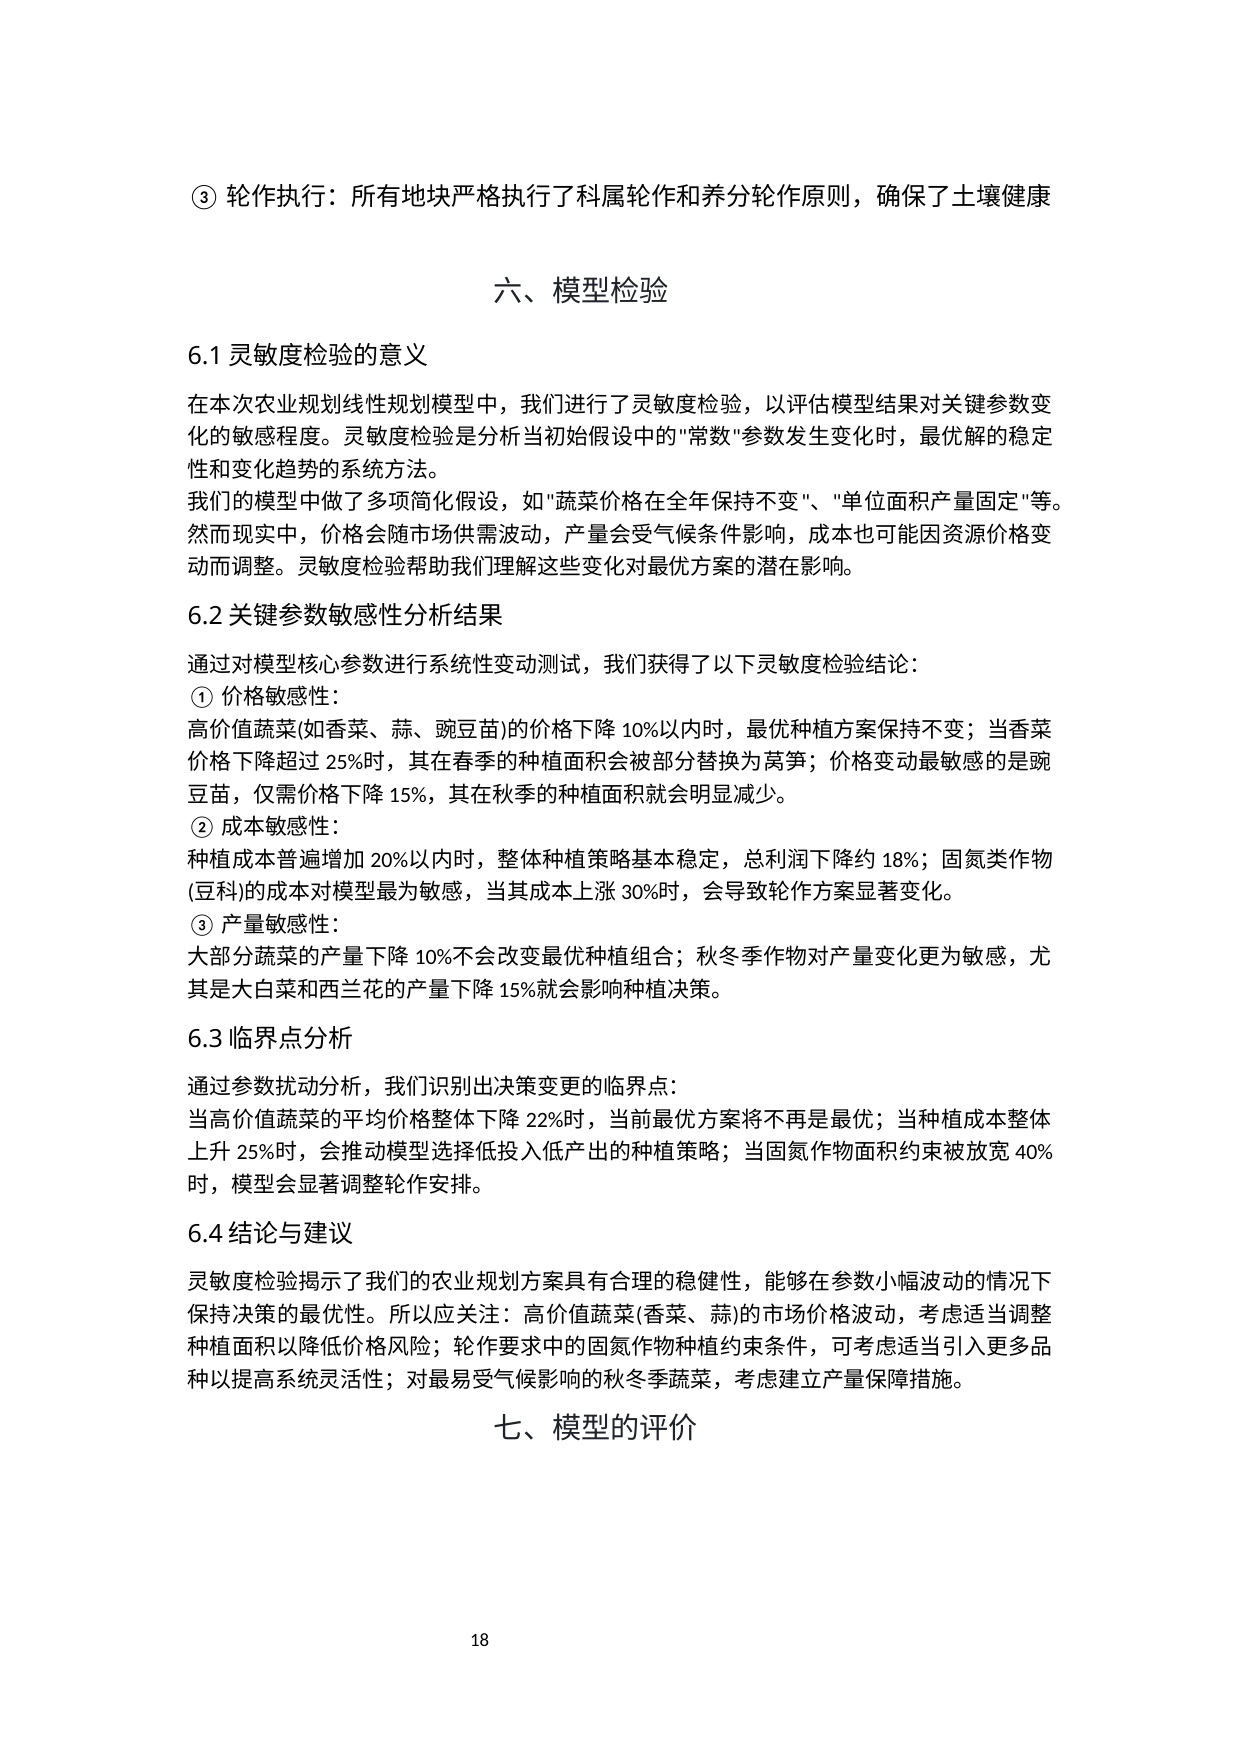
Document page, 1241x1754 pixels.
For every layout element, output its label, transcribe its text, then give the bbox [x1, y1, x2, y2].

list 通过参数扰动分析，我们识别出决策变更的临界点： [187, 1069, 1053, 1101]
list 灵敏度检验揭示了我们的农业规划方案具有合理的稳健性，能够在参数小幅波动的情况下保持决策的最优性。所以应关注：高价值蔬菜(香菜、蒜)的市场价格波动，考虑适当调整种植面积以降低价格风险；轮作要求中的固氮作物种植约束条件，可考虑适当引入更多品种以提高系统灵活性；对最易受气候影响的秋冬季蔬菜，考虑建立产量保障措施。 [187, 1264, 1053, 1394]
list 6.4结论与建议 [187, 1199, 1053, 1264]
list 在本次农业规划线性规划模型中，我们进行了灵敏度检验，以评估模型结果对关键参数变化的敏感程度。灵敏度检验是分析当初始假设中的"常数"参数发生变化时，最优解的稳定性和变化趋势的系统方法。 [187, 386, 1053, 484]
list 模型检验 [494, 256, 1053, 321]
list ②成本敏感性： [187, 809, 1053, 841]
list 当高价值蔬菜的平均价格整体下降22%时，当前最优方案将不再是最优；当种植成本整体上升25%时，会推动模型选择低投入低产出的种植策略；当固氮作物面积约束被放宽40%时，模型会显著调整轮作安排。 [187, 1101, 1053, 1199]
list 高价值蔬菜(如香菜、蒜、豌豆苗)的价格下降10%以内时，最优种植方案保持不变；当香菜价格下降超过25%时，其在春季的种植面积会被部分替换为莴笋；价格变动最敏感的是豌豆苗，仅需价格下降15%，其在秋季的种植面积就会明显减少。 [187, 711, 1053, 809]
list ①价格敏感性： [187, 679, 1053, 711]
list 我们的模型中做了多项简化假设，如"蔬菜价格在全年保持不变"、"单位面积产量固定"等。然而现实中，价格会随市场供需波动，产量会受气候条件影响，成本也可能因资源价格变动而调整。灵敏度检验帮助我们理解这些变化对最优方案的潜在影响。 [187, 484, 1053, 581]
list 种植成本普遍增加20%以内时，整体种植策略基本稳定，总利润下降约18%；固氮类作物(豆科)的成本对模型最为敏感，当其成本上涨30%时，会导致轮作方案显著变化。 [187, 841, 1053, 906]
list ③产量敏感性： [187, 906, 1053, 939]
list 6.2关键参数敏感性分析结果 [187, 581, 1053, 646]
list 6.3临界点分析 [187, 1004, 1053, 1069]
list 通过对模型核心参数进行系统性变动测试，我们获得了以下灵敏度检验结论： [187, 646, 1053, 679]
list 6.1灵敏度检验的意义 [187, 321, 1053, 386]
list 大部分蔬菜的产量下降10%不会改变最优种植组合；秋冬季作物对产量变化更为敏感，尤其是大白菜和西兰花的产量下降15%就会影响种植决策。 [187, 939, 1053, 1004]
list 模型的评价 [494, 1394, 1053, 1459]
list ③轮作执行：所有地块严格执行了科属轮作和养分轮作原则，确保了土壤健康 [187, 162, 1053, 227]
